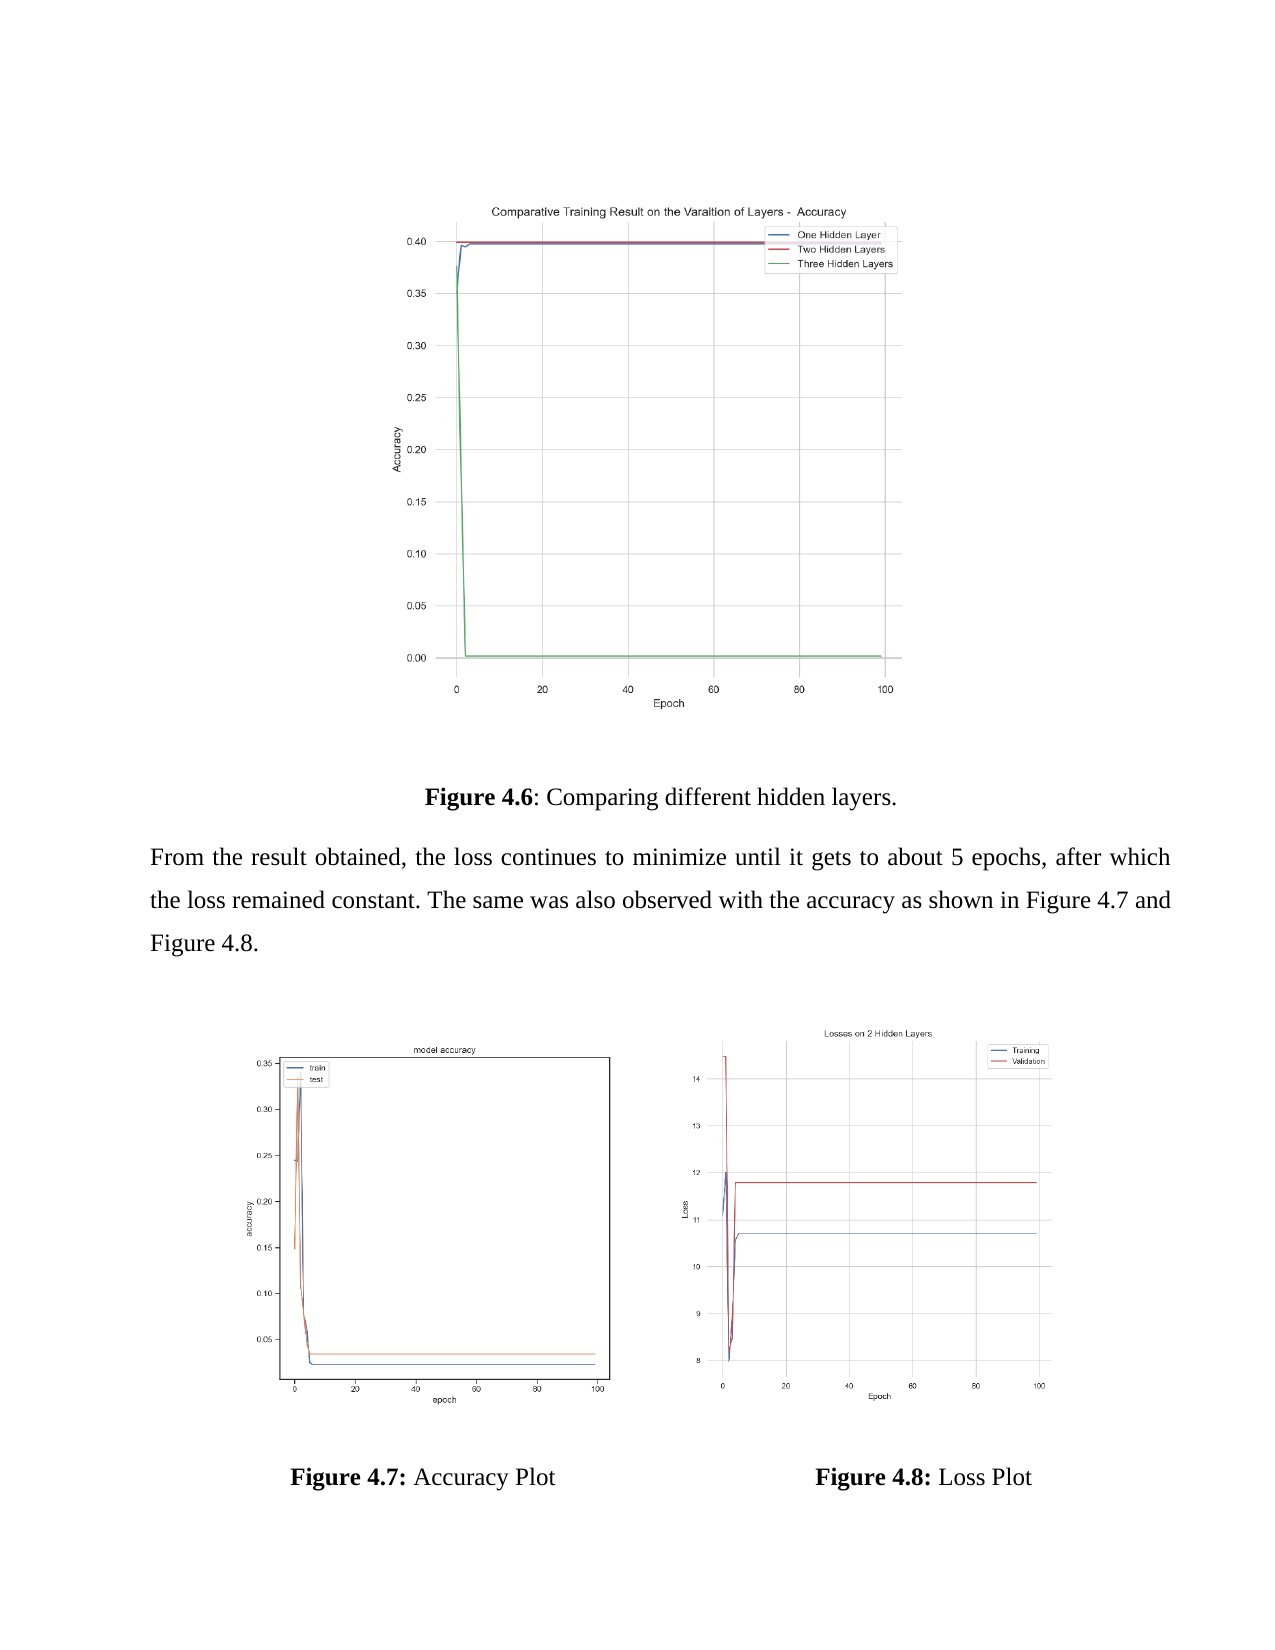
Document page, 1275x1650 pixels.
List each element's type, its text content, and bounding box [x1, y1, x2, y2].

text Figure 4.6: Comparing different hidden layers. [150, 782, 1172, 811]
picture [360, 150, 962, 752]
text Figure 4.7: Accuracy Plot Figure 4.8: Loss Plot [150, 1462, 1172, 1491]
text From the result obtained, the loss continues to minimize until it gets to about 5 epochs, after which the loss remained constant. The same was also observed with the accuracy as shown in Figure 4.7 and Figure 4.8. [150, 842, 1172, 957]
picture [226, 988, 1096, 1432]
